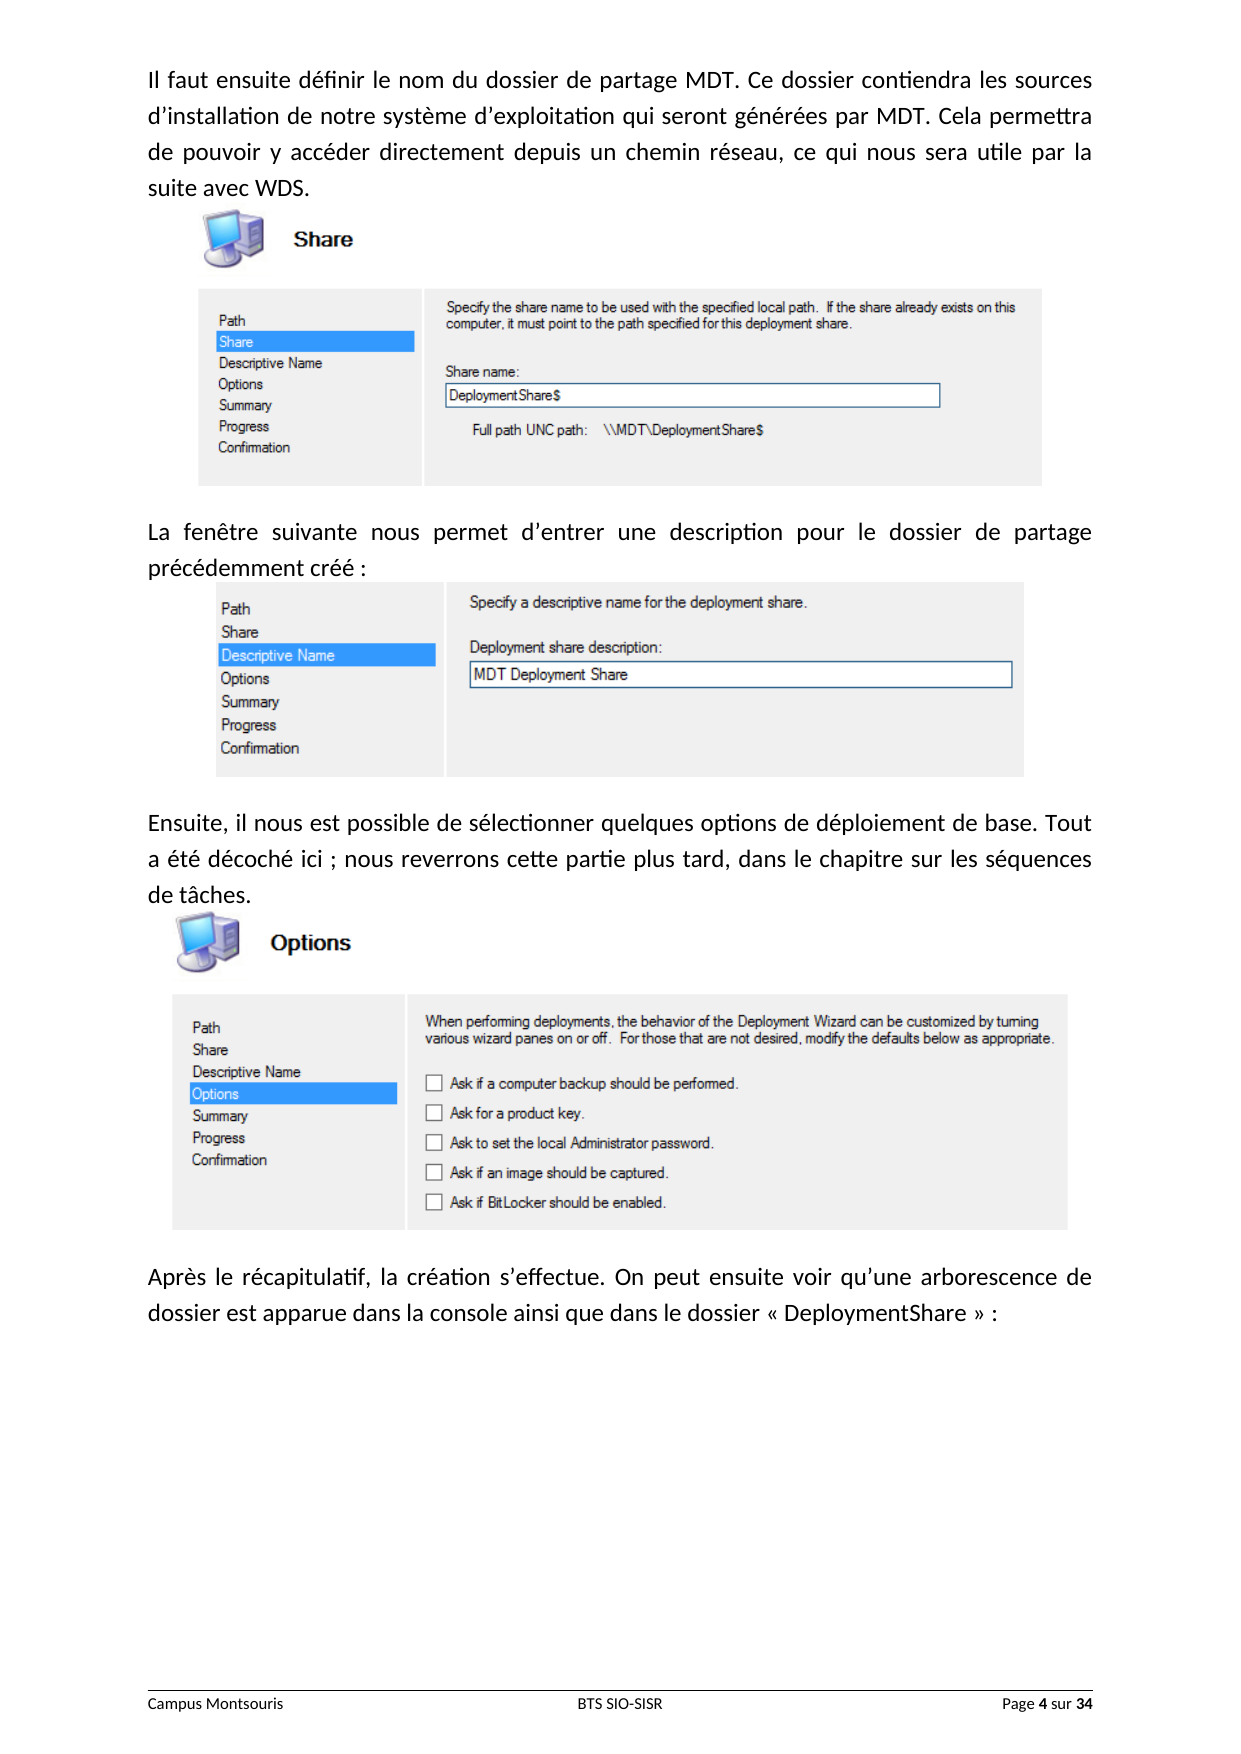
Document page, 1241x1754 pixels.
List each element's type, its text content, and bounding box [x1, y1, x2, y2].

text Il faut ensuite définir le nom du dossier de partage MDT. Ce dossier contiendra les sources d’installation de notre système d’exploitation qui seront générées par MDT. Cela permettra de pouvoir y accéder directement depuis un chemin réseau, ce qui nous sera utile par la suite avec WDS. [148, 59, 1093, 203]
picture [172, 909, 1068, 1230]
picture [198, 202, 1042, 486]
text Ensuite, il nous est possible de sélectionner quelques options de déploiement de base. Tout a été décoché ici ; nous reverrons cette partie plus tard, dans le chapitre sur les séquences de tâches. [148, 802, 1093, 910]
text La fenêtre suivante nous permet d’entrer une description pour le dossier de partage précédemment créé : [148, 511, 1093, 583]
picture [216, 582, 1024, 777]
text Après le récapitulatif, la création s’effectue. On peut ensuite voir qu’une arborescence de dossier est apparue dans la console ainsi que dans le dossier « DeploymentShare » : [148, 1255, 1093, 1327]
